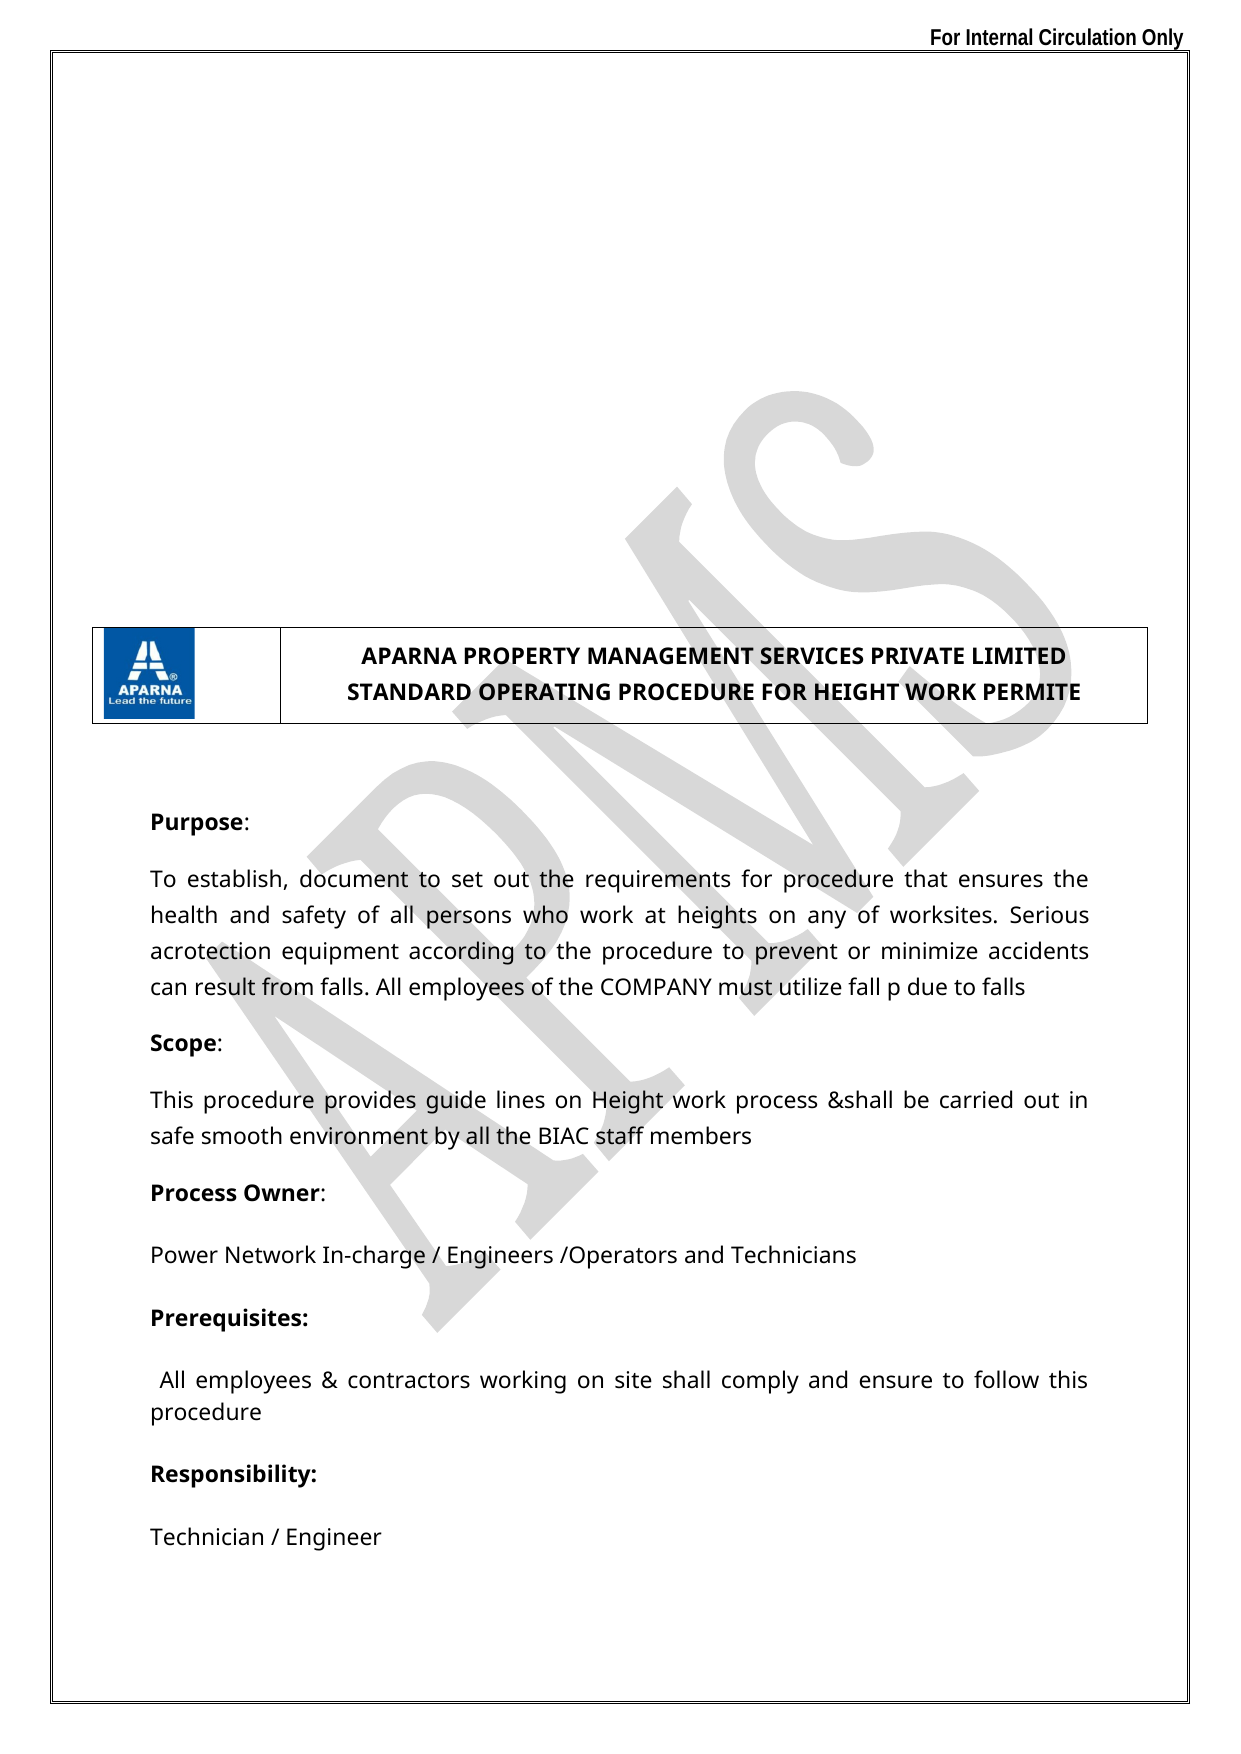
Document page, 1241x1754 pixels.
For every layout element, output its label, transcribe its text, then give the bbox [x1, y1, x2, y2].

text Purpose: [150, 806, 1090, 837]
text Prerequisites: [150, 1302, 1090, 1333]
text Technician / Engineer [150, 1521, 1090, 1552]
text Process Owner: [150, 1177, 1090, 1208]
text This procedure provides guide lines on Height work process &shall be carried out in safe smooth environment by all the BIAC staff members [150, 1084, 1090, 1151]
text Power Network In-charge / Engineers /Operators and Technicians [150, 1239, 1090, 1271]
table_header [93, 628, 280, 723]
picture [103, 628, 195, 719]
table_header APARNA PROPERTY MANAGEMENT SERVICES PRIVATE LIMITED STANDARD OPERATING PROCEDURE FOR HEIGHT WORK PERMITE [281, 628, 1147, 723]
text All employees & contractors working on site shall comply and ensure to follow this procedure [150, 1364, 1090, 1427]
text Scope: [150, 1027, 1090, 1058]
text To establish, document to set out the requirements for procedure that ensures the health and safety of all persons who work at heights on any of worksites. Serious acrotection equipment according to the procedure to prevent or minimize accidents can result from falls. All employees of the COMPANY must utilize fall p due to falls [150, 863, 1090, 1002]
text Responsibility: [150, 1458, 1090, 1489]
